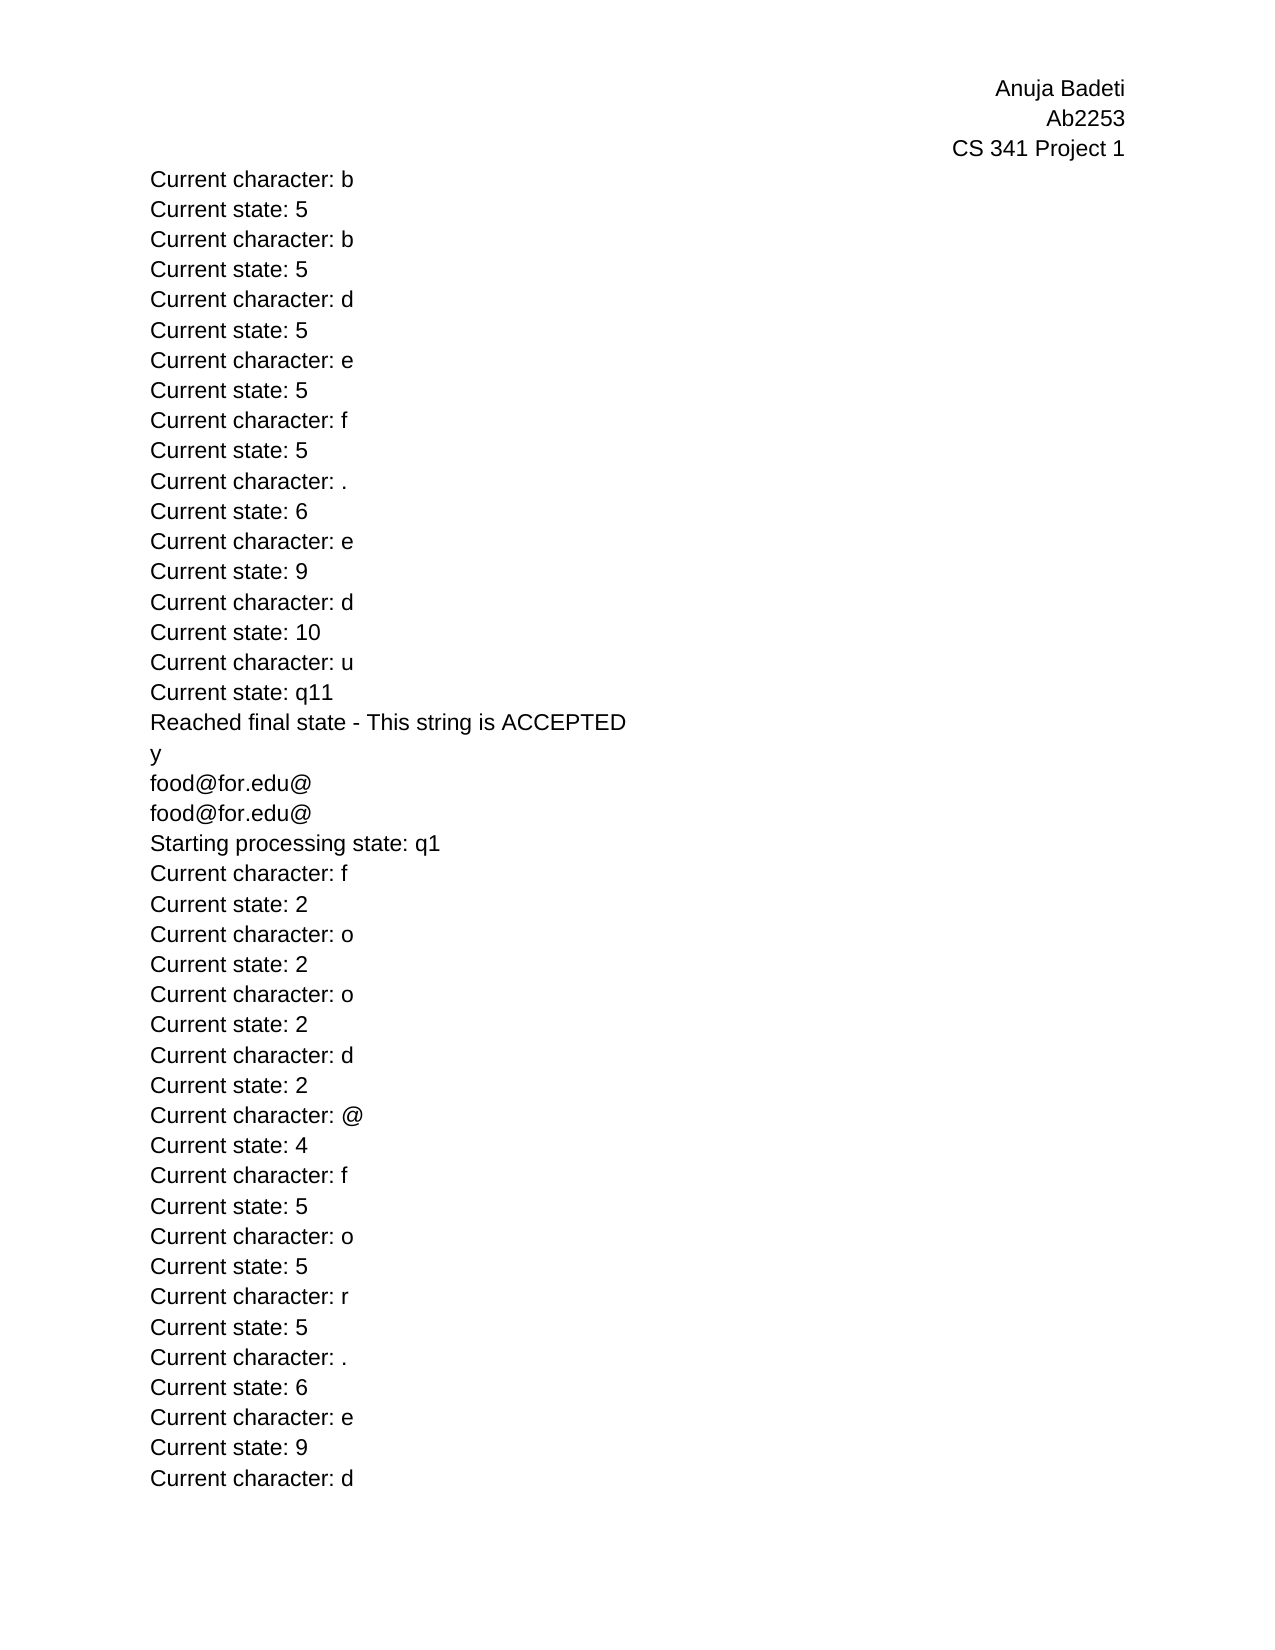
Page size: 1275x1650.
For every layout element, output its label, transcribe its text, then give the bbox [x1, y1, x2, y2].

text Current character: e [150, 347, 1125, 373]
text Current state: 5 [150, 1253, 1125, 1279]
text Starting processing state: q1 [150, 830, 1125, 857]
text food@for.edu@ [150, 770, 1125, 796]
text Current character: d [150, 1042, 1125, 1068]
text Current character: d [150, 588, 1125, 615]
text Current state: 10 [150, 619, 1125, 645]
text Current character: . [150, 468, 1125, 494]
text Current state: 5 [150, 1193, 1125, 1219]
text Current state: 5 [150, 1313, 1125, 1340]
text Current state: 2 [150, 1011, 1125, 1038]
text Current character: o [150, 921, 1125, 947]
text Current character: e [150, 1404, 1125, 1431]
text Current state: 5 [150, 196, 1125, 222]
text food@for.edu@ [150, 800, 1125, 826]
text Current character: d [150, 1464, 1125, 1491]
text Current character: o [150, 1223, 1125, 1249]
text Current character: d [150, 286, 1125, 313]
text Current character: b [150, 166, 1125, 192]
text Current state: 5 [150, 437, 1125, 464]
text Current state: 6 [150, 498, 1125, 524]
text Current character: f [150, 860, 1125, 887]
text Current character: @ [150, 1102, 1125, 1128]
text Current character: r [150, 1283, 1125, 1310]
text Current state: q11 [150, 679, 1125, 706]
text y [150, 739, 1125, 766]
text Current character: f [150, 407, 1125, 434]
text Current character: . [150, 1344, 1125, 1370]
text Current state: 4 [150, 1132, 1125, 1159]
text Reached final state - This string is ACCEPTED [150, 709, 1125, 736]
text Current state: 9 [150, 558, 1125, 585]
text Current state: 5 [150, 256, 1125, 283]
text Current state: 2 [150, 891, 1125, 917]
text Current character: f [150, 1162, 1125, 1189]
text Current character: o [150, 981, 1125, 1008]
text Current character: b [150, 226, 1125, 252]
text Current character: e [150, 528, 1125, 554]
text Current state: 6 [150, 1374, 1125, 1400]
text Current state: 2 [150, 951, 1125, 977]
text Current state: 9 [150, 1434, 1125, 1461]
text Current state: 5 [150, 317, 1125, 343]
text Current state: 2 [150, 1072, 1125, 1098]
text Current character: u [150, 649, 1125, 675]
text Current state: 5 [150, 377, 1125, 403]
